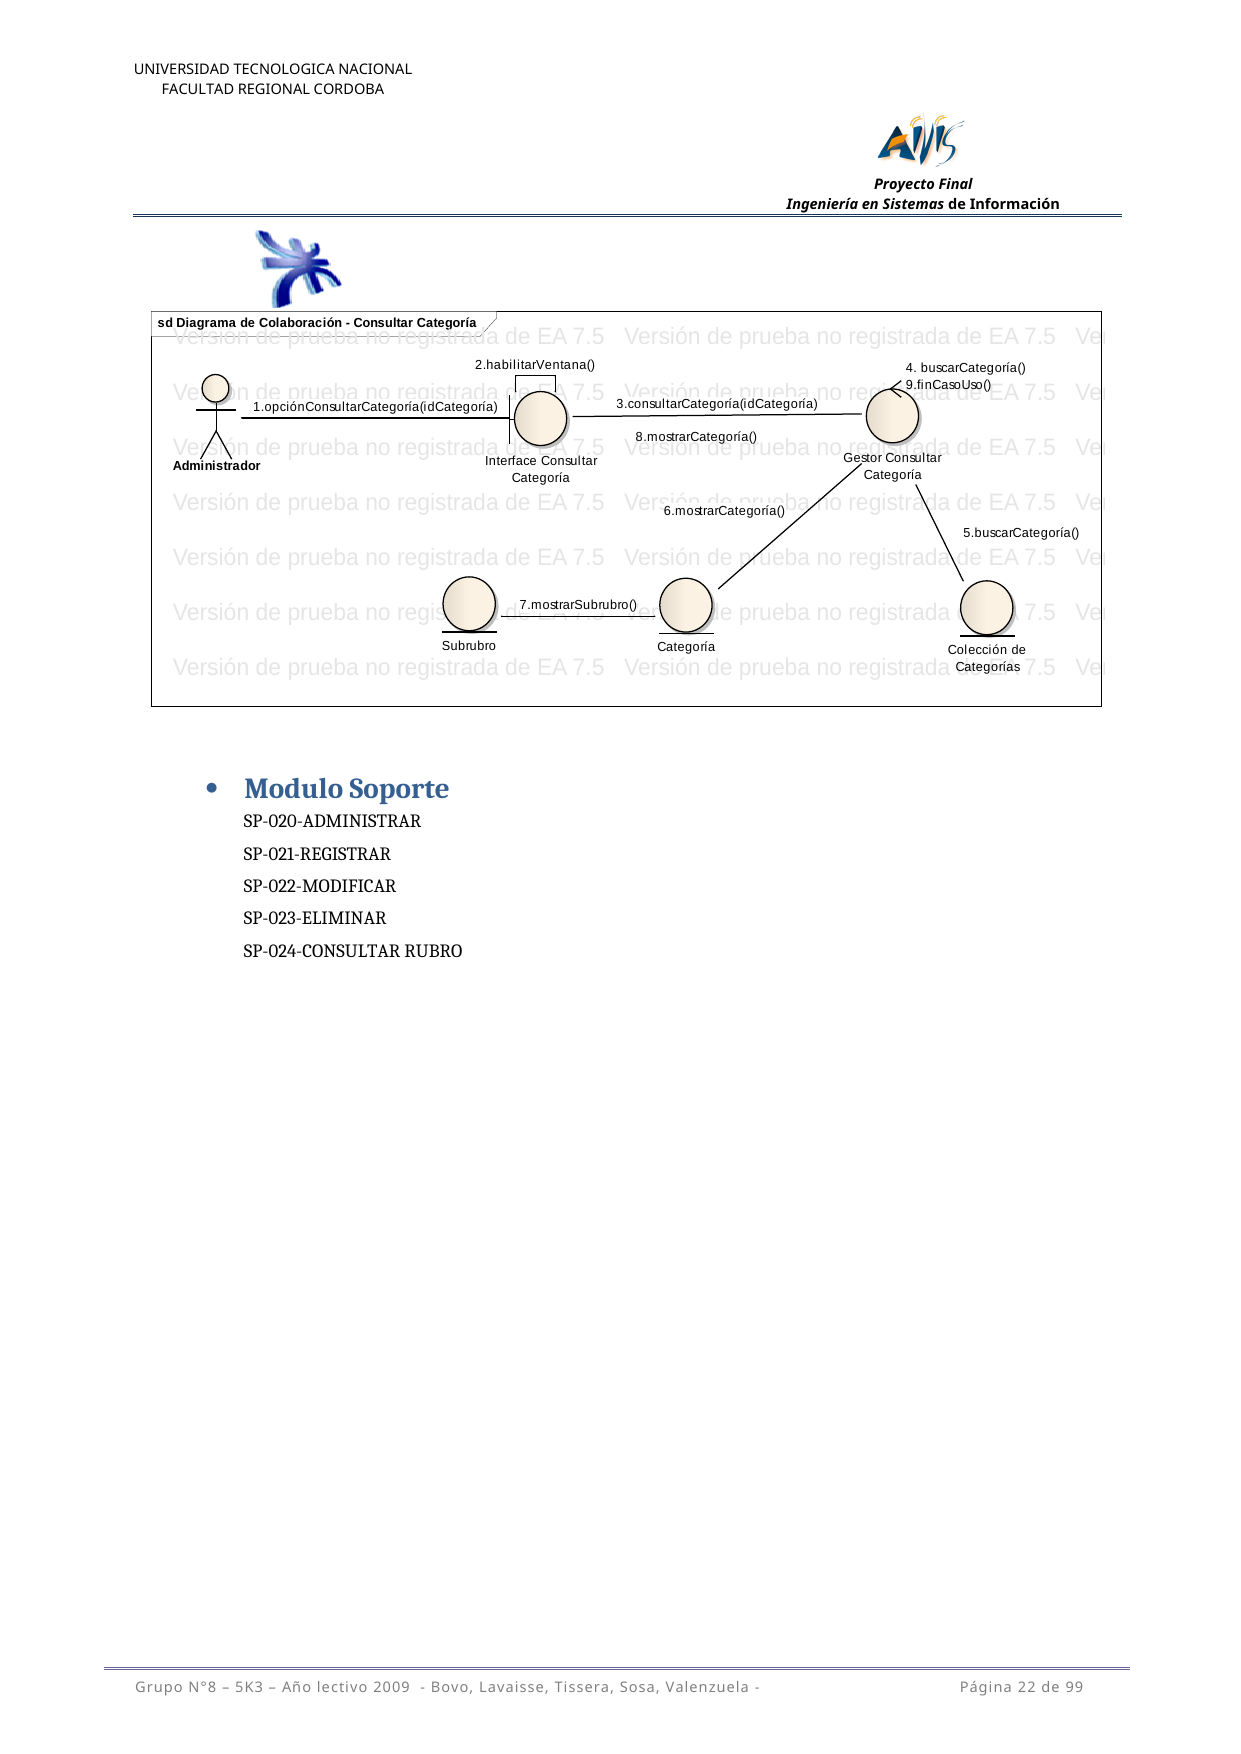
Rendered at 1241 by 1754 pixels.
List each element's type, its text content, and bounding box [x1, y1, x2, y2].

picture [240, 230, 344, 308]
list SP-021-REGISTRAR [244, 843, 1122, 865]
list SP-020-ADMINISTRAR [244, 811, 1122, 832]
subtitle Modulo Soporte [207, 772, 1122, 806]
list SP-022-MODIFICAR [244, 876, 1122, 897]
list SP-023-ELIMINAR [244, 908, 1122, 929]
picture [875, 110, 971, 174]
list SP-024-CONSULTAR RUBRO [244, 940, 1122, 962]
